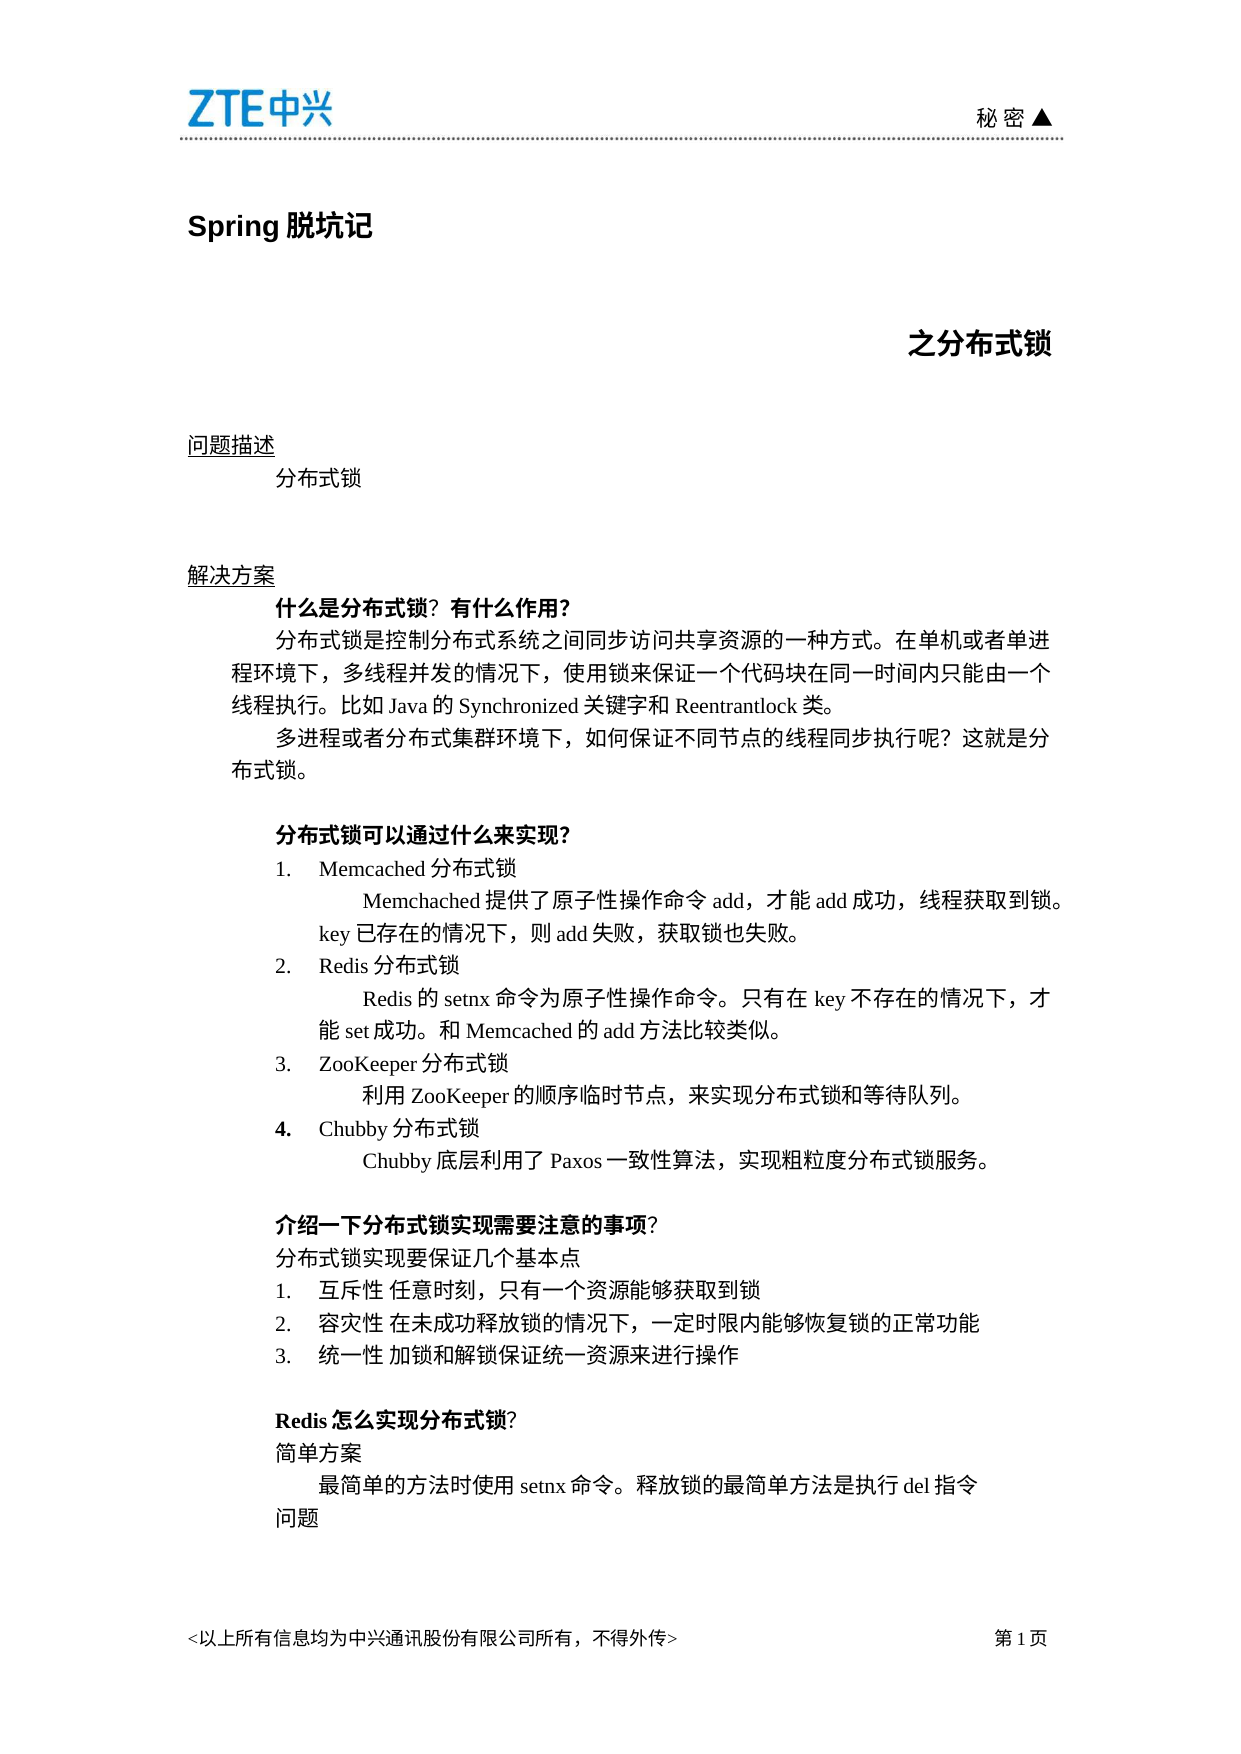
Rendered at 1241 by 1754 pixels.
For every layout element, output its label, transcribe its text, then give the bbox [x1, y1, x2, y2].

list Redis怎么实现分布式锁？ [231, 1403, 1053, 1436]
list Chubby底层利用了Paxos一致性算法，实现粗粒度分布式锁服务。 [319, 1143, 1053, 1176]
list 多进程或者分布式集群环境下，如何保证不同节点的线程同步执行呢？这就是分布式锁。 [231, 721, 1053, 786]
subtitle 之分布式锁 [187, 309, 1053, 374]
text 解决方案 [187, 558, 1053, 591]
subtitle Spring脱坑记 [187, 191, 1053, 256]
list ZooKeeper分布式锁 [231, 1046, 1053, 1078]
list 问题 [231, 1501, 1053, 1533]
list 分布式锁可以通过什么来实现？ [231, 818, 1053, 851]
list Memcached分布式锁 [231, 851, 1053, 883]
list Chubby分布式锁 [231, 1111, 1053, 1143]
list 什么是分布式锁？有什么作用？ [231, 591, 1053, 623]
list 分布式锁 [275, 461, 1053, 493]
list 统一性 加锁和解锁保证统一资源来进行操作 [231, 1338, 1053, 1371]
picture [179, 134, 1064, 143]
list 利用ZooKeeper的顺序临时节点，来实现分布式锁和等待队列。 [319, 1078, 1053, 1111]
list 介绍一下分布式锁实现需要注意的事项？ [231, 1208, 1053, 1241]
list 容灾性 在未成功释放锁的情况下，一定时限内能够恢复锁的正常功能 [231, 1306, 1053, 1338]
list 简单方案 [231, 1436, 1053, 1468]
list 互斥性 任意时刻，只有一个资源能够获取到锁 [231, 1273, 1053, 1306]
list Redis的setnx命令为原子性操作命令。只有在key不存在的情况下，才能set成功。和Memcached的add方法比较类似。 [319, 981, 1053, 1046]
list 问题描述 [187, 428, 1053, 461]
list Memchached提供了原子性操作命令add，才能add成功，线程获取到锁。key已存在的情况下，则add失败，获取锁也失败。 [319, 883, 1053, 948]
picture [187, 88, 333, 127]
list Redis分布式锁 [231, 948, 1053, 981]
list 最简单的方法时使用setnx命令。释放锁的最简单方法是执行del指令 [275, 1468, 1053, 1501]
list 分布式锁实现要保证几个基本点 [231, 1241, 1053, 1273]
list 分布式锁是控制分布式系统之间同步访问共享资源的一种方式。在单机或者单进程环境下，多线程并发的情况下，使用锁来保证一个代码块在同一时间内只能由一个线程执行。比如Java的Synchronized关键字和Reentrantlock类。 [231, 623, 1053, 721]
